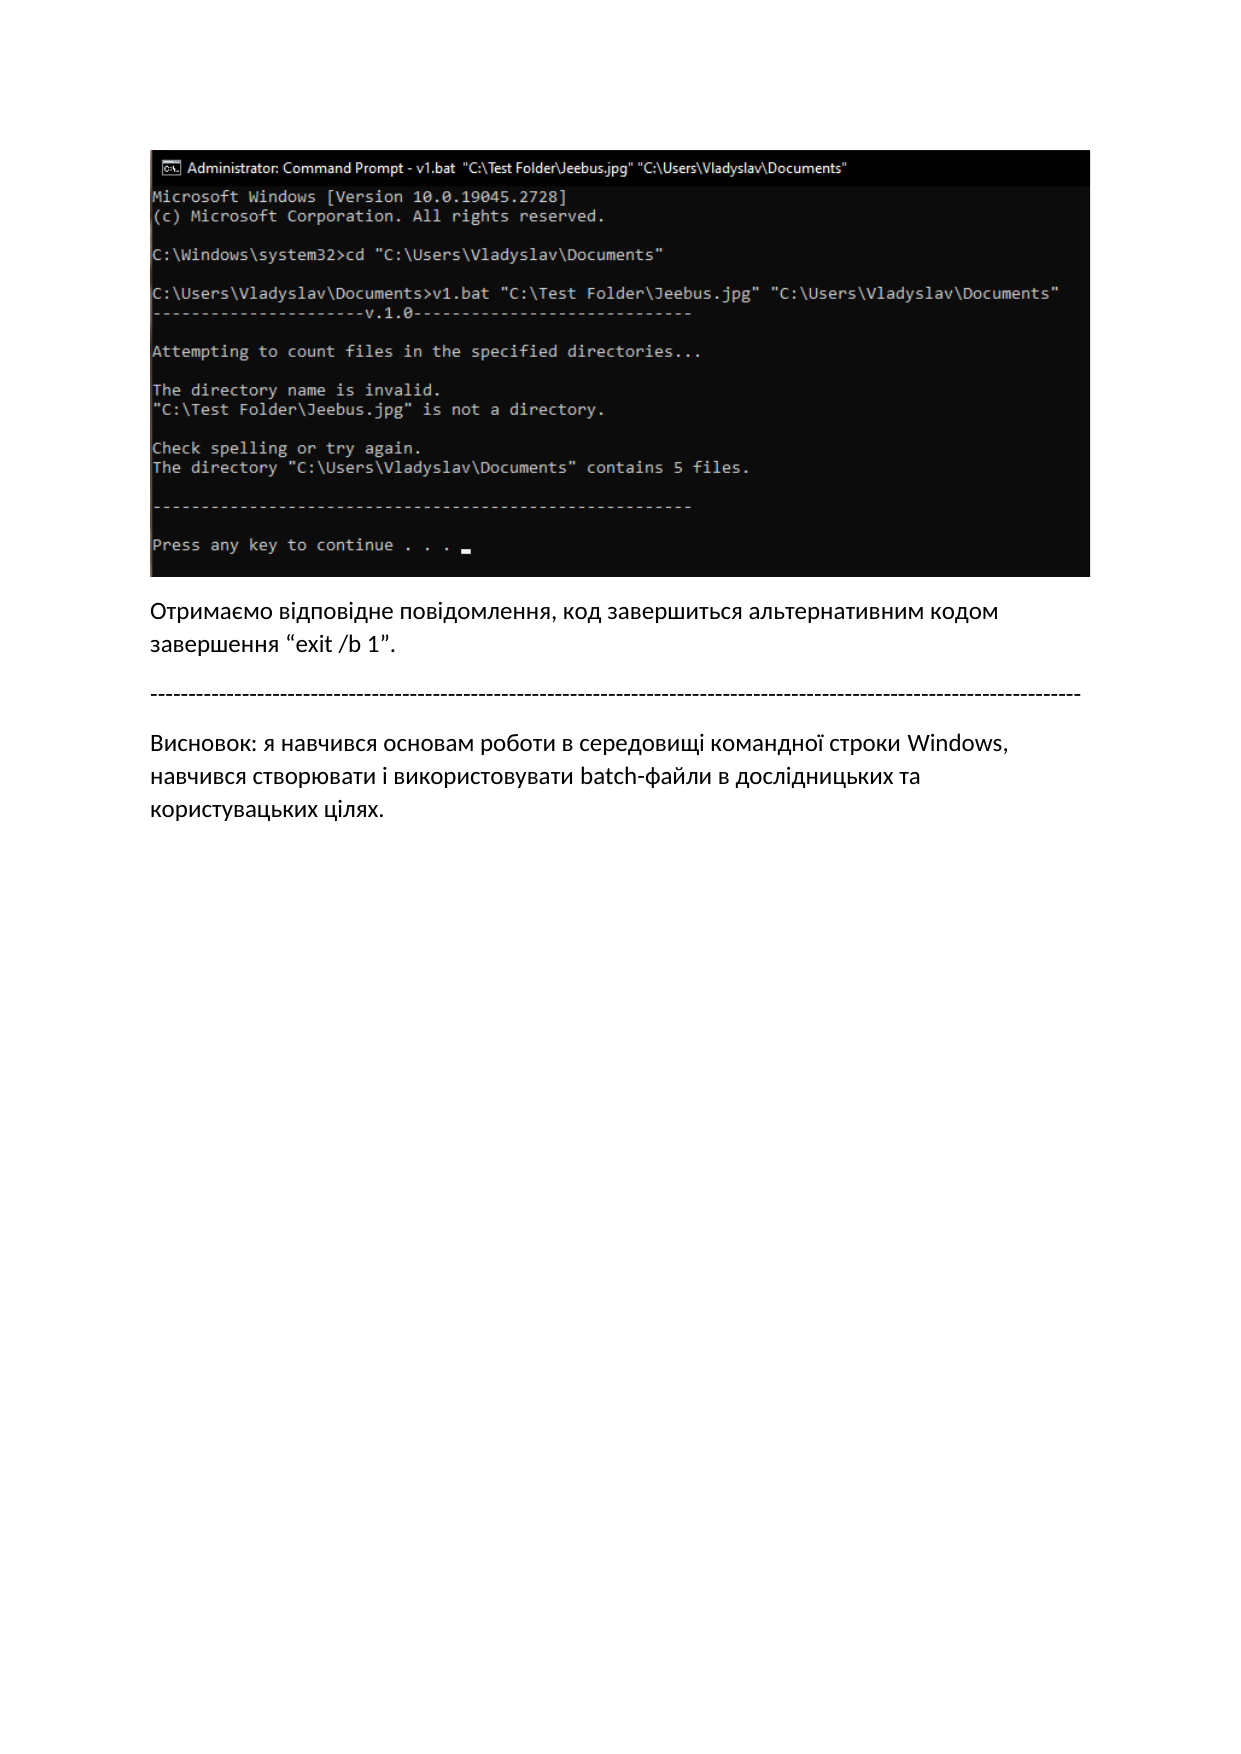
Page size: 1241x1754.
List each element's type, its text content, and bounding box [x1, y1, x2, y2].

picture [150, 150, 1091, 577]
text -------------------------------------------------------------------------------------------------------------------------- [150, 678, 1090, 708]
text Висновок: я навчився основам роботи в середовищі командної строки Windows, навчився створювати і використовувати batch-файли в дослідницьких та користувацьких цілях. [150, 728, 1090, 824]
text Отримаємо відповідне повідомлення, код завершиться альтернативним кодом завершення “exit /b 1”. [150, 596, 1090, 659]
